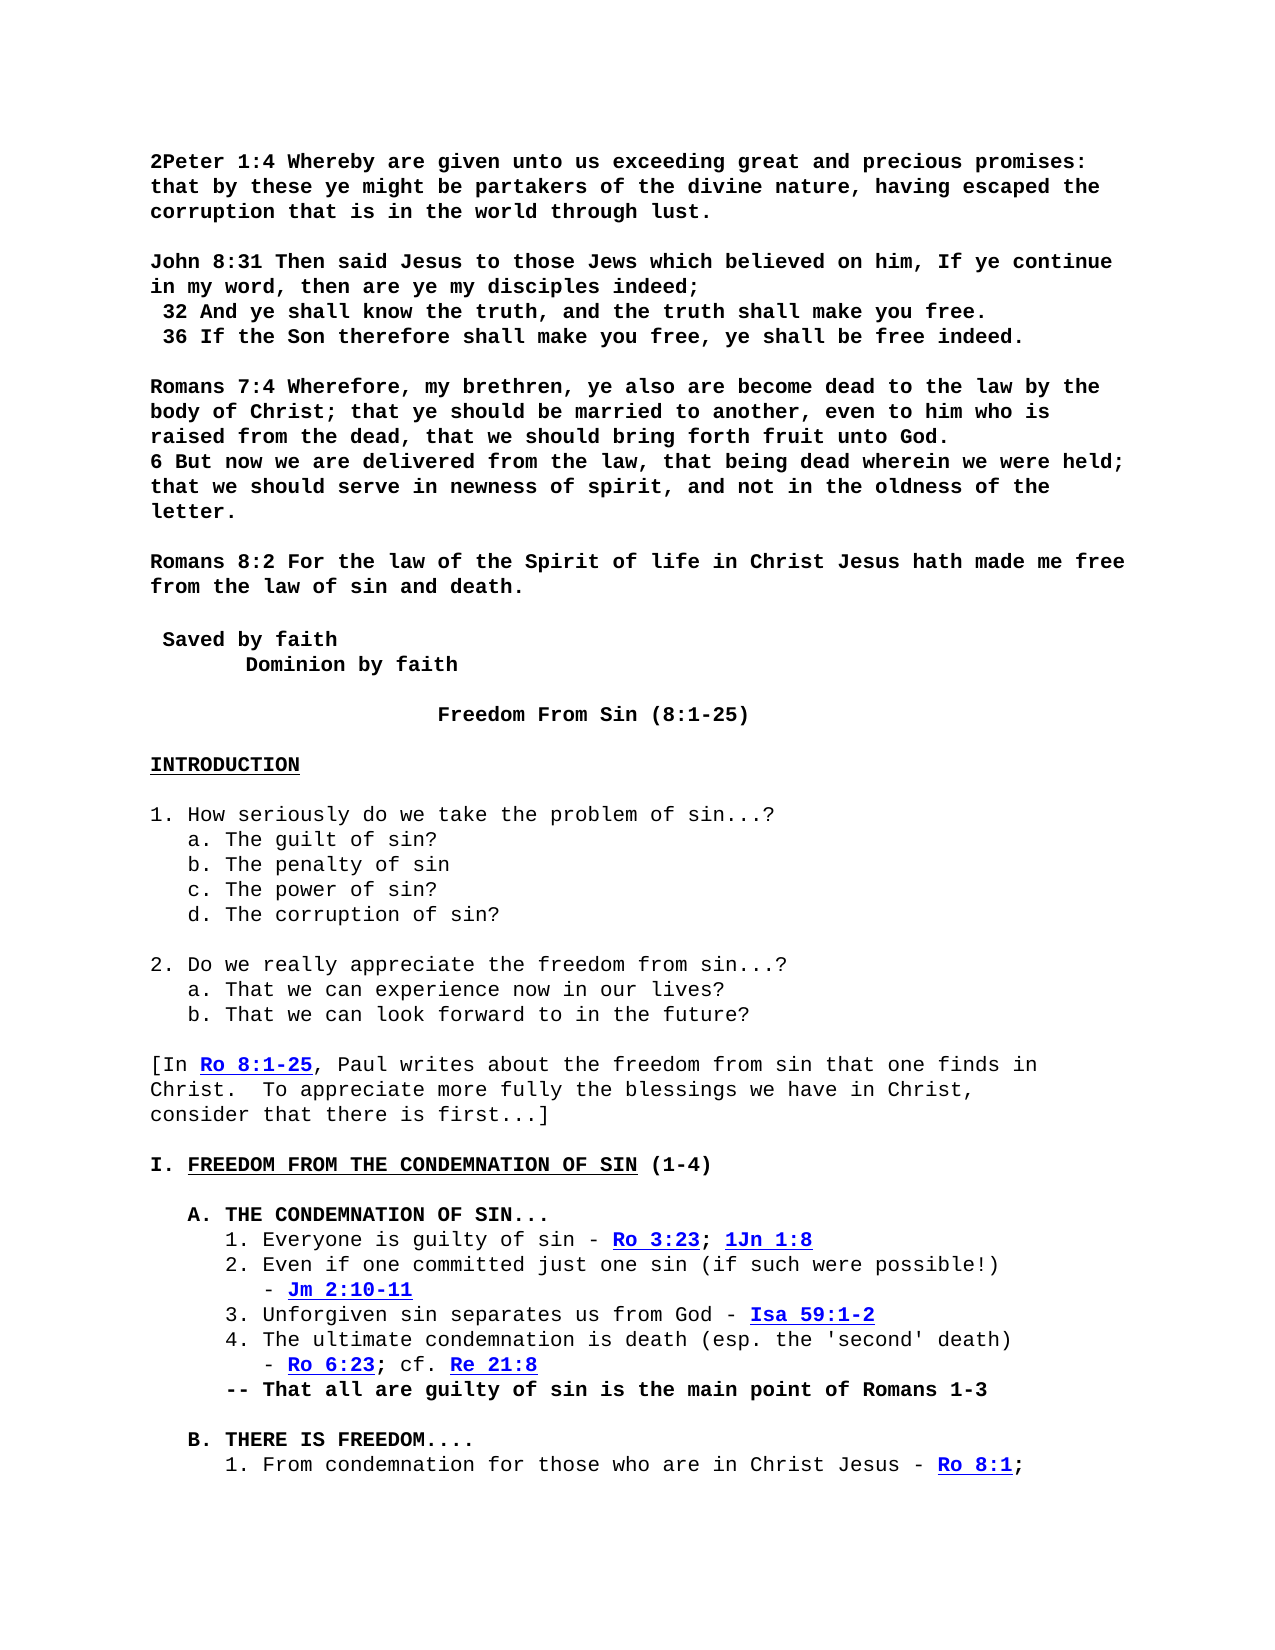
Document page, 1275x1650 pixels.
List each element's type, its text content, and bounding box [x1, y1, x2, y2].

text A. THE CONDEMNATION OF SIN... [150, 1203, 1125, 1228]
text Christ. To appreciate more fully the blessings we have in Christ, [150, 1078, 1125, 1103]
text Romans 8:2 For the law of the Spirit of life in Christ Jesus hath made me free from the law of sin and death. [150, 550, 1125, 600]
text 1. Everyone is guilty of sin - Ro 3:23; 1Jn 1:8 [150, 1228, 1125, 1253]
text 3. Unforgiven sin separates us from God - Isa 59:1-2 [150, 1303, 1125, 1328]
text -- That all are guilty of sin is the main point of Romans 1-3 [150, 1378, 1125, 1403]
text 36 If the Son therefore shall make you free, ye shall be free indeed. [150, 325, 1125, 350]
text Saved by faith [150, 628, 1125, 653]
text Dominion by faith [150, 653, 1125, 678]
text Romans 7:4 Wherefore, my brethren, ye also are become dead to the law by the body of Christ; that ye should be married to another, even to him who is raised from the dead, that we should bring forth fruit unto God. [150, 375, 1125, 450]
text - Ro 6:23; cf. Re 21:8 [150, 1353, 1125, 1378]
text 1. From condemnation for those who are in Christ Jesus - Ro 8:1; [150, 1453, 1125, 1478]
text 1. How seriously do we take the problem of sin...? [150, 803, 1125, 828]
text c. The power of sin? [150, 878, 1125, 903]
text - Jm 2:10-11 [150, 1278, 1125, 1303]
text d. The corruption of sin? [150, 903, 1125, 928]
text John 8:31 Then said Jesus to those Jews which believed on him, If ye continue in my word, then are ye my disciples indeed; [150, 250, 1125, 300]
text 2. Do we really appreciate the freedom from sin...? [150, 953, 1125, 978]
text 6 But now we are delivered from the law, that being dead wherein we were held; that we should serve in newness of spirit, and not in the oldness of the letter. [150, 450, 1125, 525]
text consider that there is first...] [150, 1103, 1125, 1128]
text a. That we can experience now in our lives? [150, 978, 1125, 1003]
text B. THERE IS FREEDOM.... [150, 1428, 1125, 1453]
text 2Peter 1:4 Whereby are given unto us exceeding great and precious promises: that by these ye might be partakers of the divine nature, having escaped the corruption that is in the world through lust. [150, 150, 1125, 225]
text I. FREEDOM FROM THE CONDEMNATION OF SIN (1-4) [150, 1153, 1125, 1178]
text b. That we can look forward to in the future? [150, 1003, 1125, 1028]
text a. The guilt of sin? [150, 828, 1125, 853]
text 32 And ye shall know the truth, and the truth shall make you free. [150, 300, 1125, 325]
text INTRODUCTION [150, 753, 1125, 778]
text Freedom From Sin (8:1-25) [150, 703, 1125, 728]
text b. The penalty of sin [150, 853, 1125, 878]
text 4. The ultimate condemnation is death (esp. the 'second' death) [150, 1328, 1125, 1353]
text 2. Even if one committed just one sin (if such were possible!) [150, 1253, 1125, 1278]
text [In Ro 8:1-25, Paul writes about the freedom from sin that one finds in [150, 1053, 1125, 1078]
